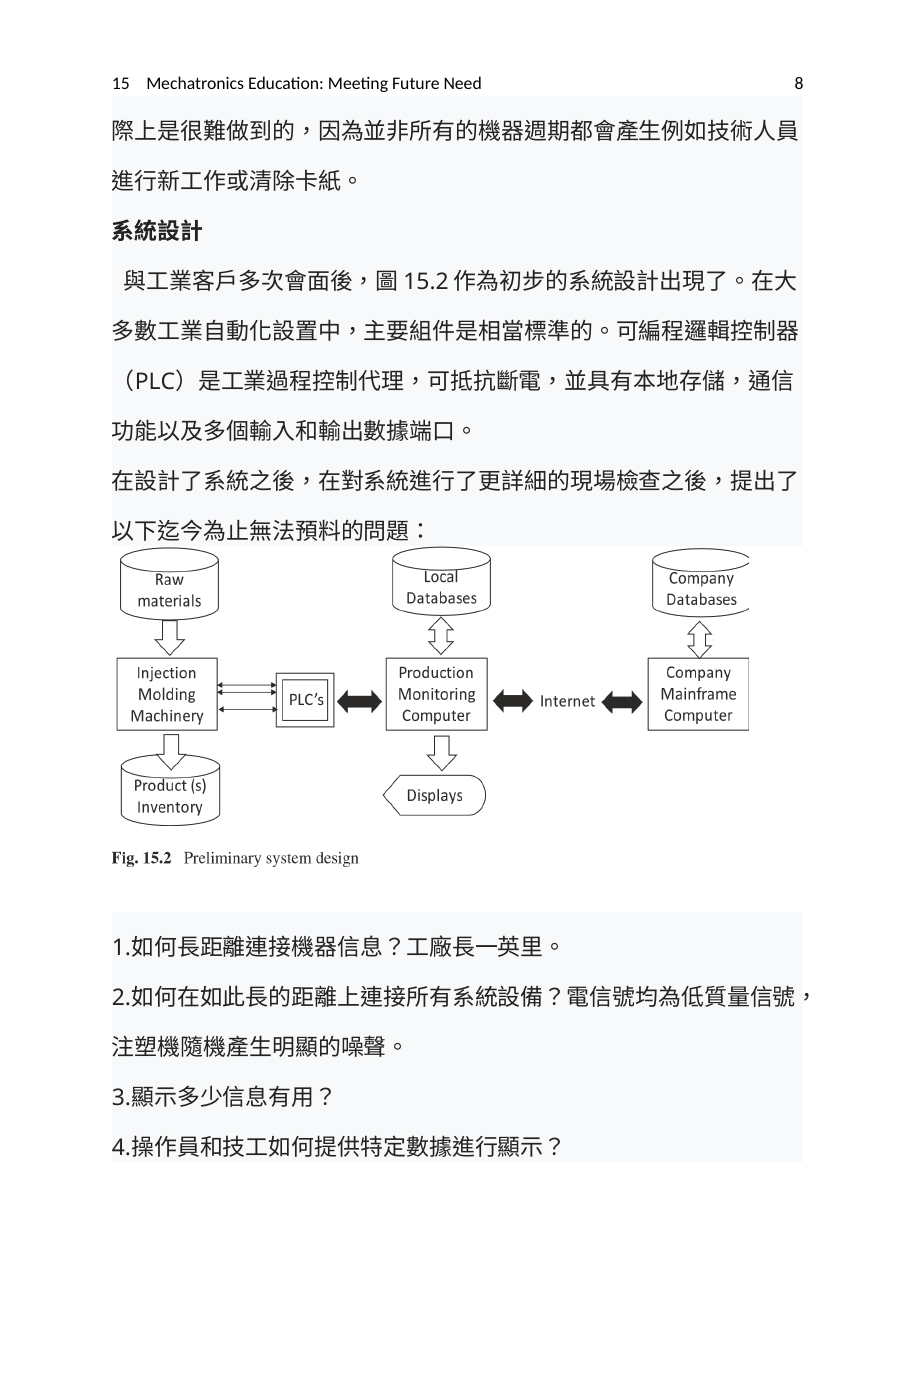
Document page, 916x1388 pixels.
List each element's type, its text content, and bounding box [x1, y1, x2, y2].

picture [111, 546, 749, 867]
text 1.如何長距離連接機器信息？工廠長一英里。 [112, 912, 803, 962]
text 2.如何在如此長的距離上連接所有系統設備？電信號均為低質量信號，注塑機隨機產生明顯的噪聲。 [112, 962, 803, 1062]
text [112, 96, 803, 196]
text 與工業客戶多次會面後，圖15.2作為初步的系統設計出現了。在大多數工業自動化設置中，主要組件是相當標準的。可編程邏輯控制器（PLC）是工業過程控制代理，可抵抗斷電，並具有本地存儲，通信功能以及多個輸入和輸出數據端口。 [112, 246, 803, 446]
text 在設計了系統之後，在對系統進行了更詳細的現場檢查之後，提出了以下迄今為止無法預料的問題： [112, 446, 803, 546]
text 系統設計 [112, 196, 803, 246]
text 4.操作員和技工如何提供特定數據進行顯示？ [112, 1112, 803, 1162]
text 3.顯示多少信息有用？ [112, 1062, 803, 1112]
